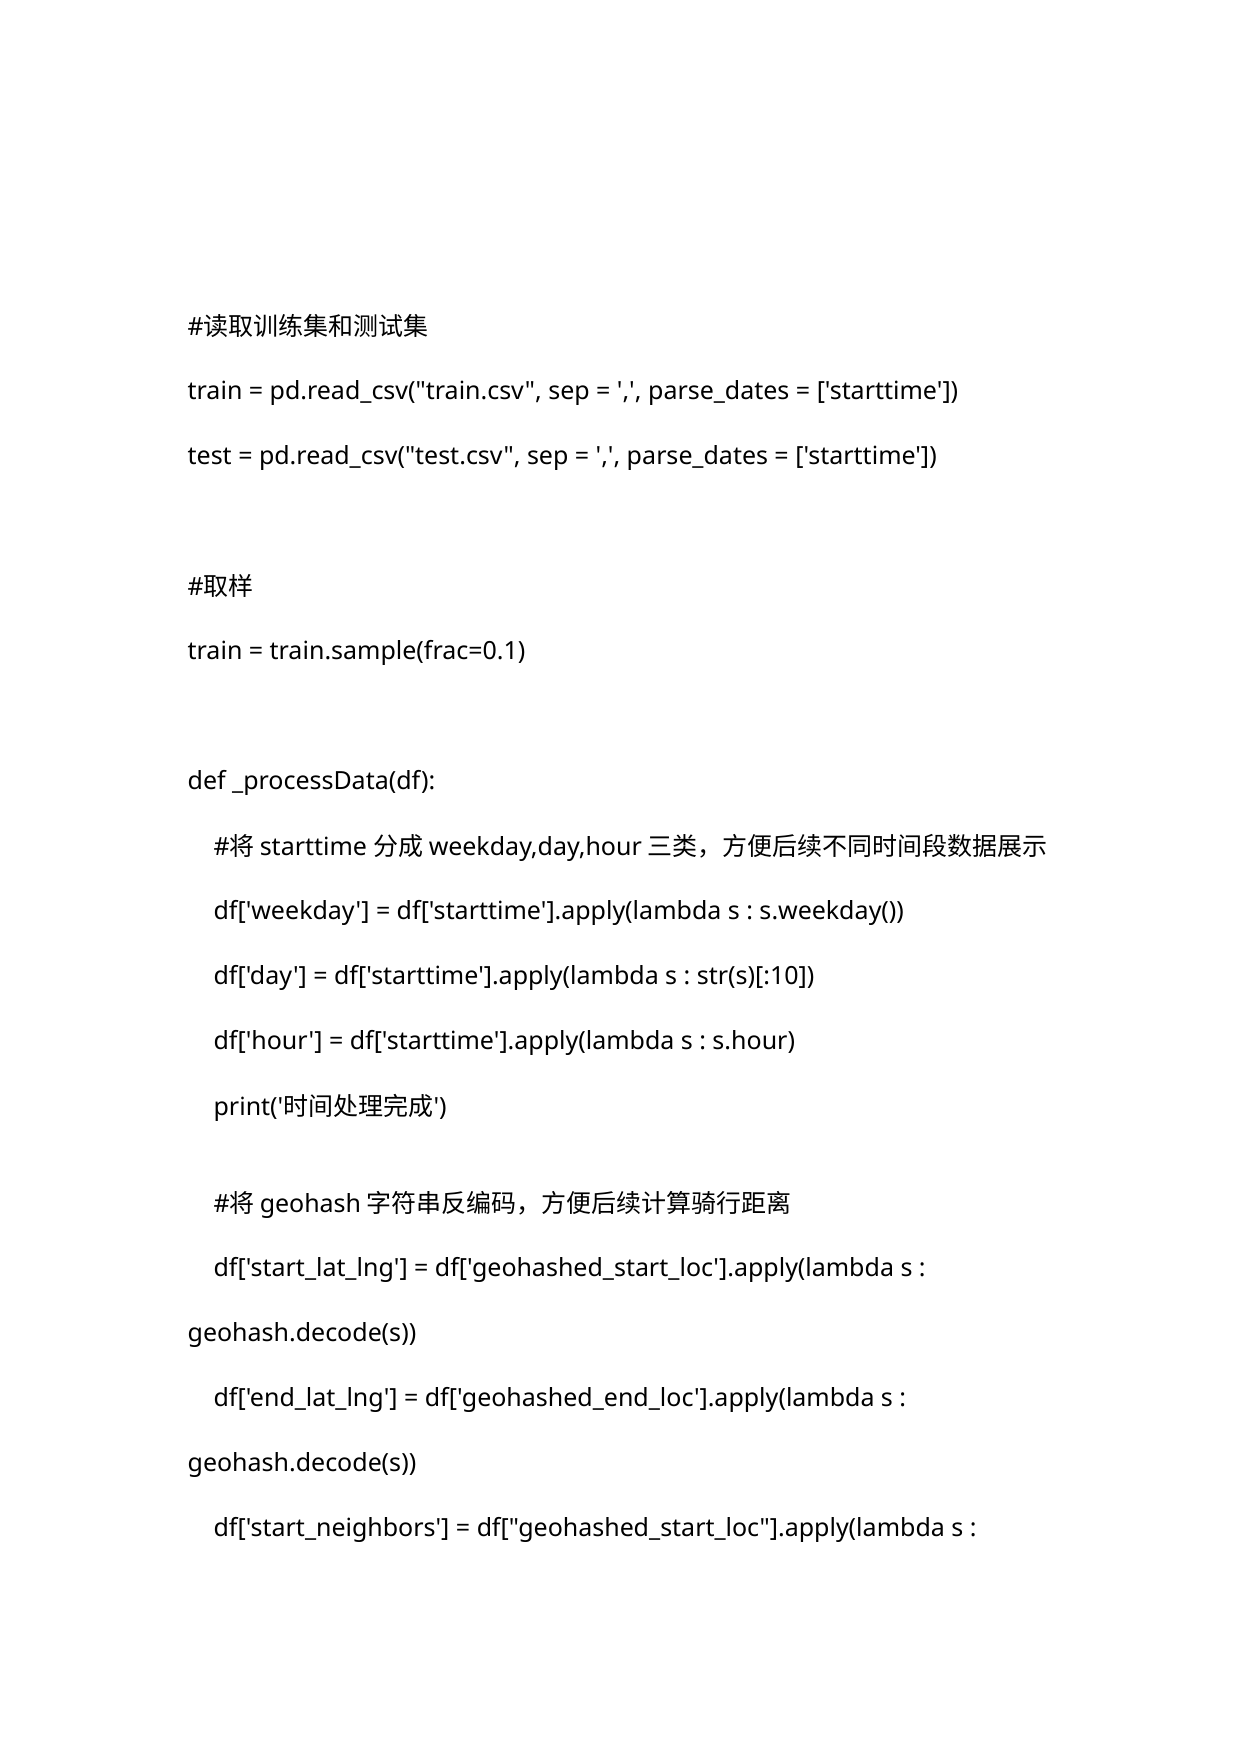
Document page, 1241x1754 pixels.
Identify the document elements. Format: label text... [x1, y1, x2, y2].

text train = train.sample(frac=0.1) [187, 617, 1053, 682]
text def _processData(df): [187, 747, 1053, 812]
text df['end_lat_lng'] = df['geohashed_end_loc'].apply(lambda s : geohash.decode(s)) [187, 1364, 1053, 1494]
text #读取训练集和测试集 [187, 292, 1053, 357]
text #将starttime 分成weekday,day,hour三类，方便后续不同时间段数据展示 [187, 812, 1053, 877]
text print('时间处理完成') [187, 1072, 1053, 1137]
text df['hour'] = df['starttime'].apply(lambda s : s.hour) [187, 1007, 1053, 1072]
text test = pd.read_csv("test.csv", sep = ',', parse_dates = ['starttime']) [187, 422, 1053, 487]
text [187, 1494, 1053, 1559]
text #取样 [187, 552, 1053, 617]
text #将geohash字符串反编码，方便后续计算骑行距离 [187, 1169, 1053, 1234]
text df['day'] = df['starttime'].apply(lambda s : str(s)[:10]) [187, 942, 1053, 1007]
text df['weekday'] = df['starttime'].apply(lambda s : s.weekday()) [187, 877, 1053, 942]
text df['start_lat_lng'] = df['geohashed_start_loc'].apply(lambda s : geohash.decode(s)) [187, 1234, 1053, 1364]
text train = pd.read_csv("train.csv", sep = ',', parse_dates = ['starttime']) [187, 357, 1053, 422]
